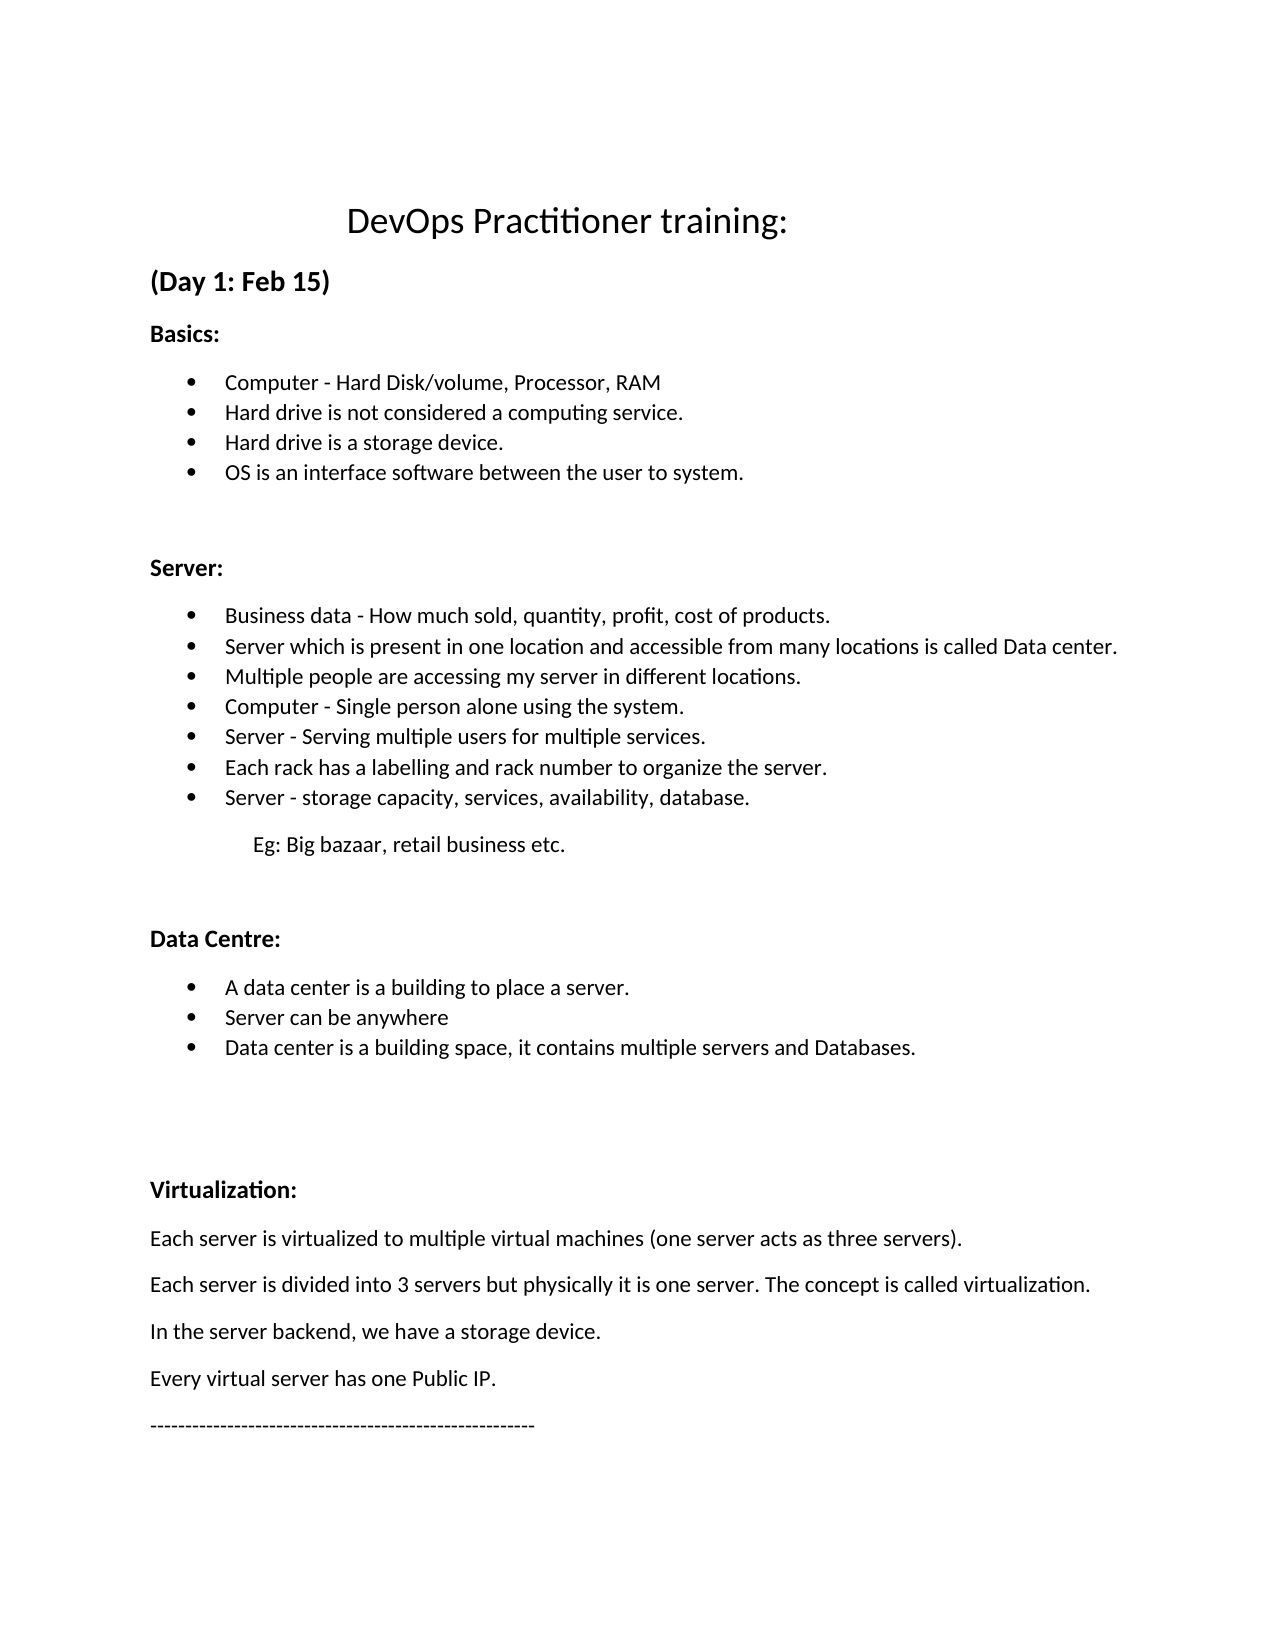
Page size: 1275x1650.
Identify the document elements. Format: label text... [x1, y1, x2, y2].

list Server - storage capacity, services, availability, database. [187, 783, 1125, 811]
text DevOps Practitioner training: [150, 197, 1125, 243]
list Server - Serving multiple users for multiple services. [187, 722, 1125, 751]
list Server can be anywhere [187, 1003, 1125, 1031]
list Hard drive is a storage device. [187, 428, 1125, 456]
text Eg: Big bazaar, retail business etc. [150, 830, 1125, 858]
text In the server backend, we have a storage device. [150, 1317, 1125, 1346]
list A data center is a building to place a server. [187, 973, 1125, 1001]
list Each rack has a labelling and rack number to organize the server. [187, 753, 1125, 781]
list Data center is a building space, it contains multiple servers and Databases. [187, 1033, 1125, 1062]
list Business data - How much sold, quantity, profit, cost of products. [187, 602, 1125, 630]
list Multiple people are accessing my server in different locations. [187, 662, 1125, 690]
text Each server is virtualized to multiple virtual machines (one server acts as three servers). [150, 1224, 1125, 1252]
list Hard drive is not considered a computing service. [187, 398, 1125, 426]
text Server: [150, 552, 1125, 583]
list OS is an interface software between the user to system. [187, 458, 1125, 486]
text (Day 1: Feb 15) [150, 263, 1125, 299]
text Virtualization: [150, 1174, 1125, 1205]
text Basics: [150, 318, 1125, 349]
text Data Centre: [150, 923, 1125, 954]
list Computer - Hard Disk/volume, Processor, RAM [187, 368, 1125, 396]
list Computer - Single person alone using the system. [187, 692, 1125, 720]
text Every virtual server has one Public IP. [150, 1364, 1125, 1392]
text ------------------------------------------------------- [150, 1411, 1125, 1439]
list Server which is present in one location and accessible from many locations is called Data center. [187, 632, 1125, 660]
text Each server is divided into 3 servers but physically it is one server. The concept is called virtualization. [150, 1271, 1125, 1299]
